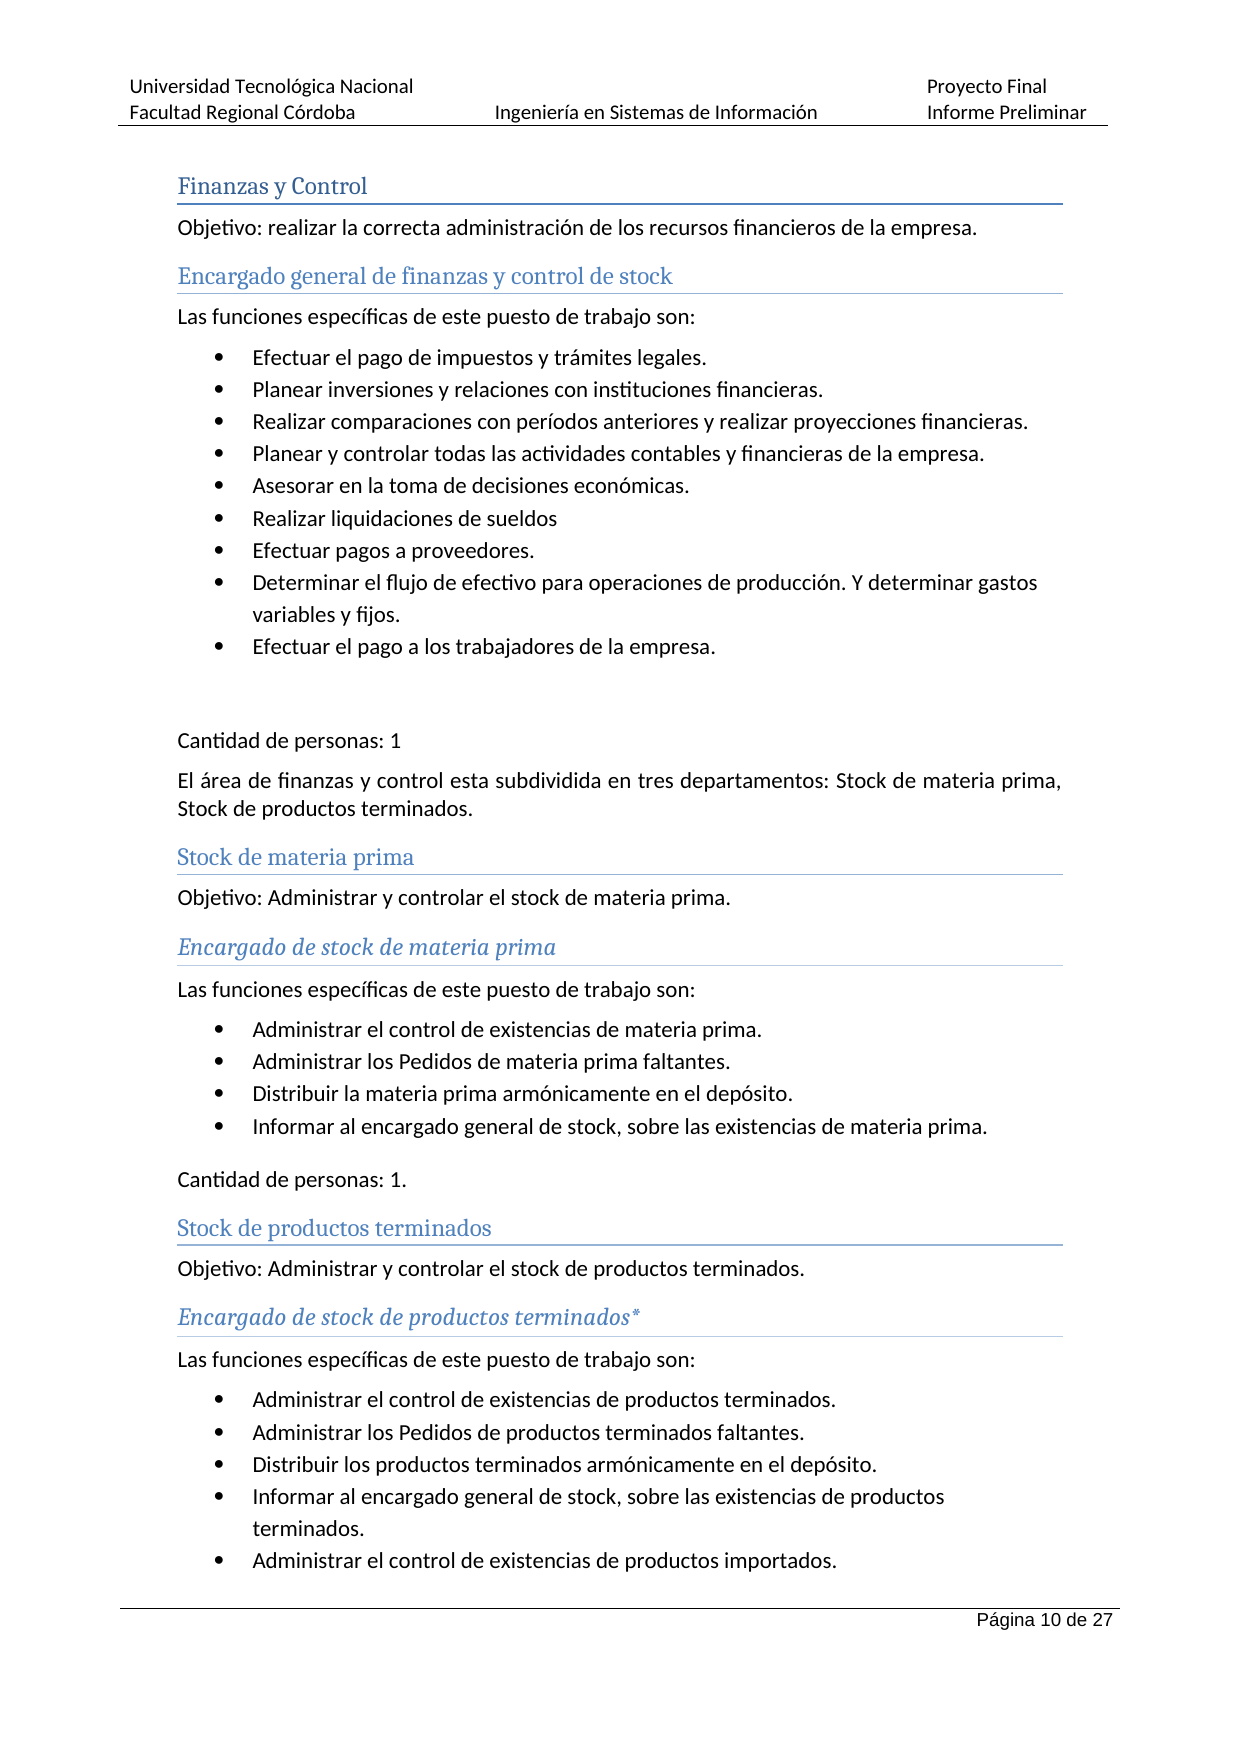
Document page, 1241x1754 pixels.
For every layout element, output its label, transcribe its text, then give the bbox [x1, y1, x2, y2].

subtitle Encargado de stock de materia prima [177, 932, 1063, 965]
list Administrar el control de existencias de materia prima. [215, 1015, 1063, 1043]
list Realizar comparaciones con períodos anteriores y realizar proyecciones financieras. [215, 407, 1063, 435]
list Administrar el control de existencias de productos terminados. [215, 1386, 1063, 1413]
list Planear inversiones y relaciones con instituciones financieras. [215, 375, 1063, 403]
text Objetivo: Administrar y controlar el stock de productos terminados. [177, 1254, 1063, 1282]
subtitle Stock de productos terminados [177, 1214, 1063, 1244]
text El área de finanzas y control esta subdividida en tres departamentos: Stock de materia prima, Stock de productos terminados. [177, 766, 1063, 822]
list Distribuir la materia prima armónicamente en el depósito. [215, 1079, 1063, 1108]
list Informar al encargado general de stock, sobre las existencias de materia prima. [215, 1112, 1063, 1140]
list Efectuar pagos a proveedores. [215, 536, 1063, 564]
text Cantidad de personas: 1. [177, 1165, 1063, 1193]
text Las funciones específicas de este puesto de trabajo son: [177, 975, 1063, 1003]
list Planear y controlar todas las actividades contables y financieras de la empresa. [215, 439, 1063, 467]
text Objetivo: Administrar y controlar el stock de materia prima. [177, 883, 1063, 912]
text Cantidad de personas: 1 [177, 726, 1063, 754]
list Administrar los Pedidos de materia prima faltantes. [215, 1047, 1063, 1075]
list Efectuar el pago de impuestos y trámites legales. [215, 343, 1063, 371]
list Administrar el control de existencias de productos importados. [215, 1546, 1063, 1574]
text Las funciones específicas de este puesto de trabajo son: [177, 302, 1063, 330]
text Objetivo: realizar la correcta administración de los recursos financieros de la empresa. [177, 213, 1063, 241]
subtitle Finanzas y Control [177, 172, 1063, 203]
list Determinar el flujo de efectivo para operaciones de producción. Y determinar gastos variables y fijos. [215, 568, 1063, 628]
list Asesorar en la toma de decisiones económicas. [215, 471, 1063, 499]
subtitle Encargado general de finanzas y control de stock [177, 262, 1063, 293]
list Distribuir los productos terminados armónicamente en el depósito. [215, 1450, 1063, 1478]
list Realizar liquidaciones de sueldos [215, 504, 1063, 532]
subtitle Encargado de stock de productos terminados* [177, 1303, 1063, 1336]
text Las funciones específicas de este puesto de trabajo son: [177, 1345, 1063, 1373]
list Administrar los Pedidos de productos terminados faltantes. [215, 1418, 1063, 1446]
list Efectuar el pago a los trabajadores de la empresa. [215, 632, 1063, 660]
list Informar al encargado general de stock, sobre las existencias de productos terminados. [215, 1482, 1063, 1542]
subtitle Stock de materia prima [177, 843, 1063, 874]
